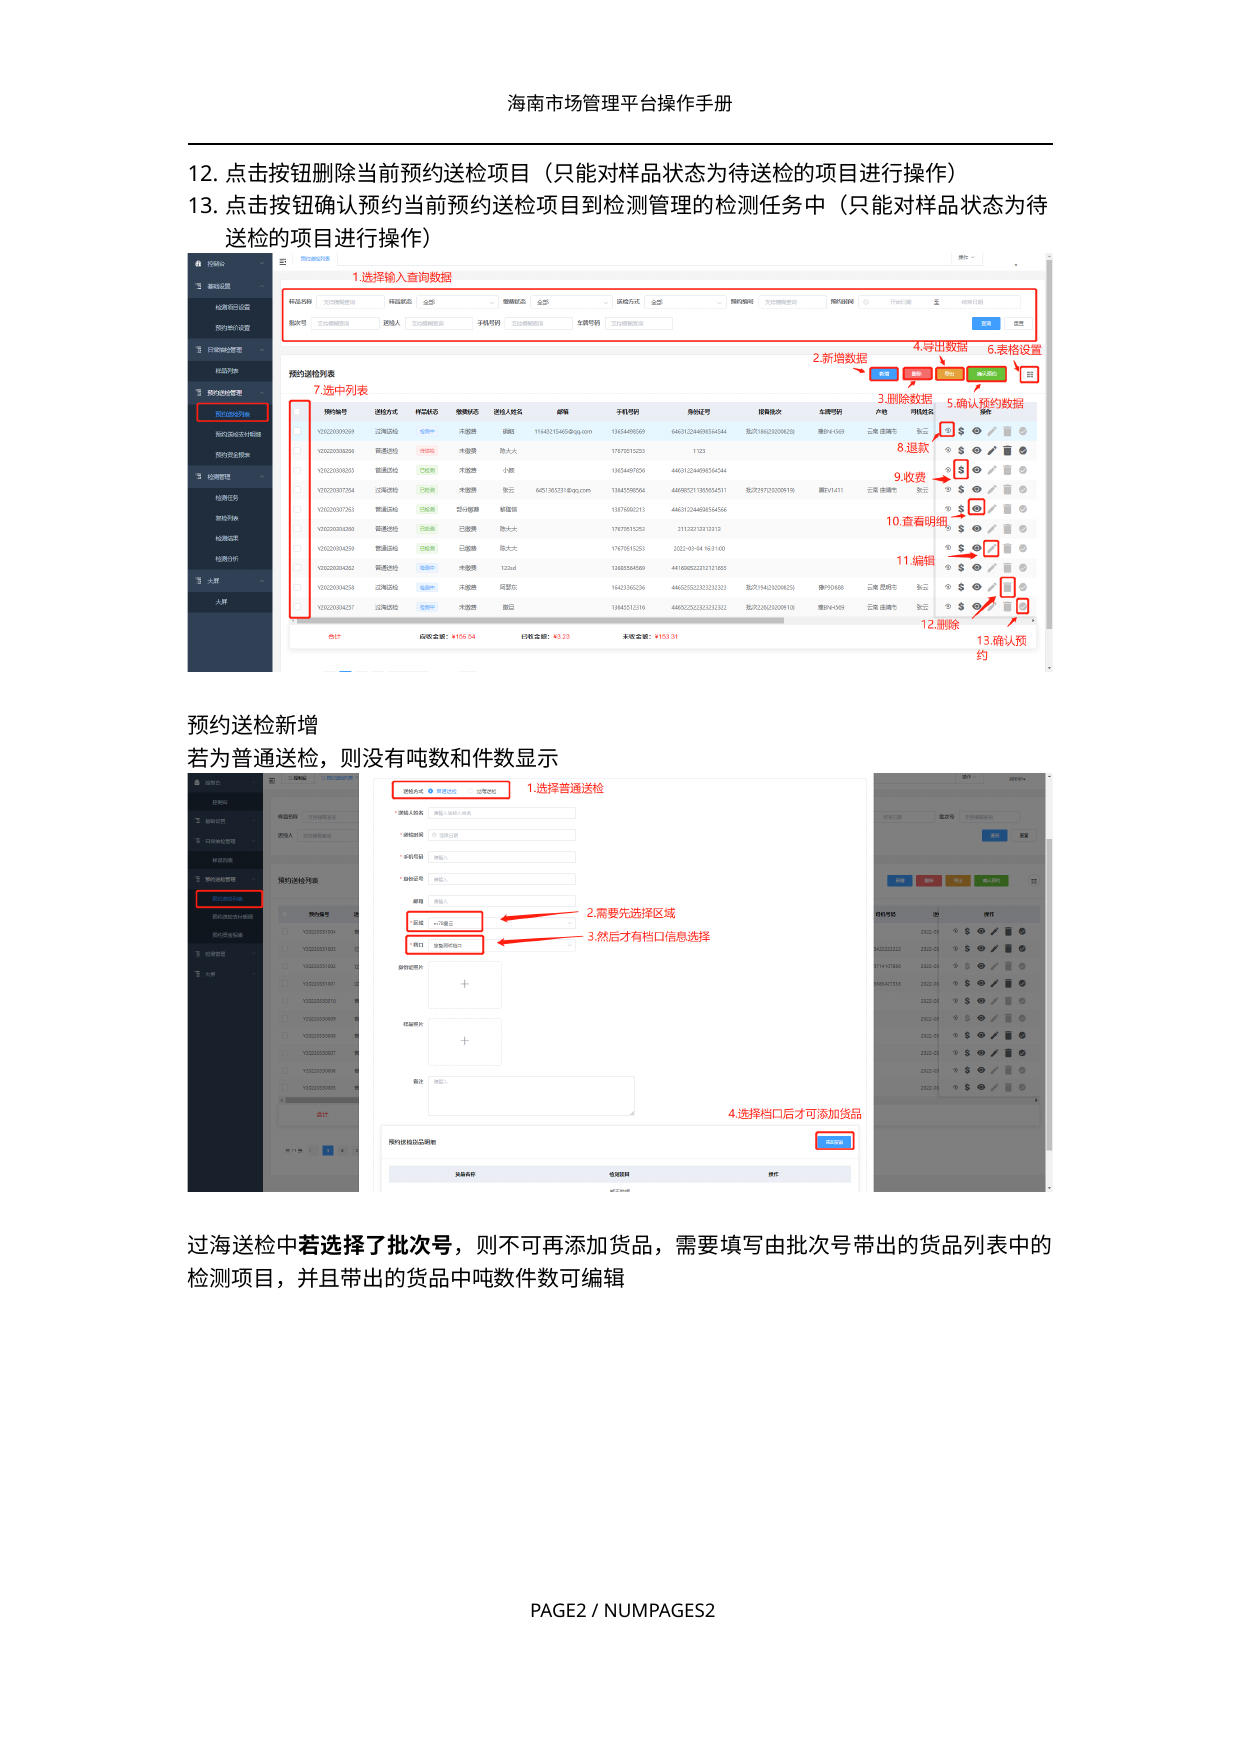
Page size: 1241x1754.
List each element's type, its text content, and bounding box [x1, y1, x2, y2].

text 若为普通送检，则没有吨数和件数显示 [187, 741, 1053, 773]
list 点击按钮删除当前预约送检项目（只能对样品状态为待送检的项目进行操作） [187, 156, 1053, 188]
picture [187, 773, 1053, 1192]
picture [187, 253, 1053, 672]
text 过海送检中若选择了批次号，则不可再添加货品，需要填写由批次号带出的货品列表中的检测项目，并且带出的货品中吨数件数可编辑 [187, 1228, 1053, 1293]
text 预约送检新增 [187, 708, 1053, 741]
list 点击按钮确认预约当前预约送检项目到检测管理的检测任务中（只能对样品状态为待送检的项目进行操作） [187, 188, 1053, 253]
